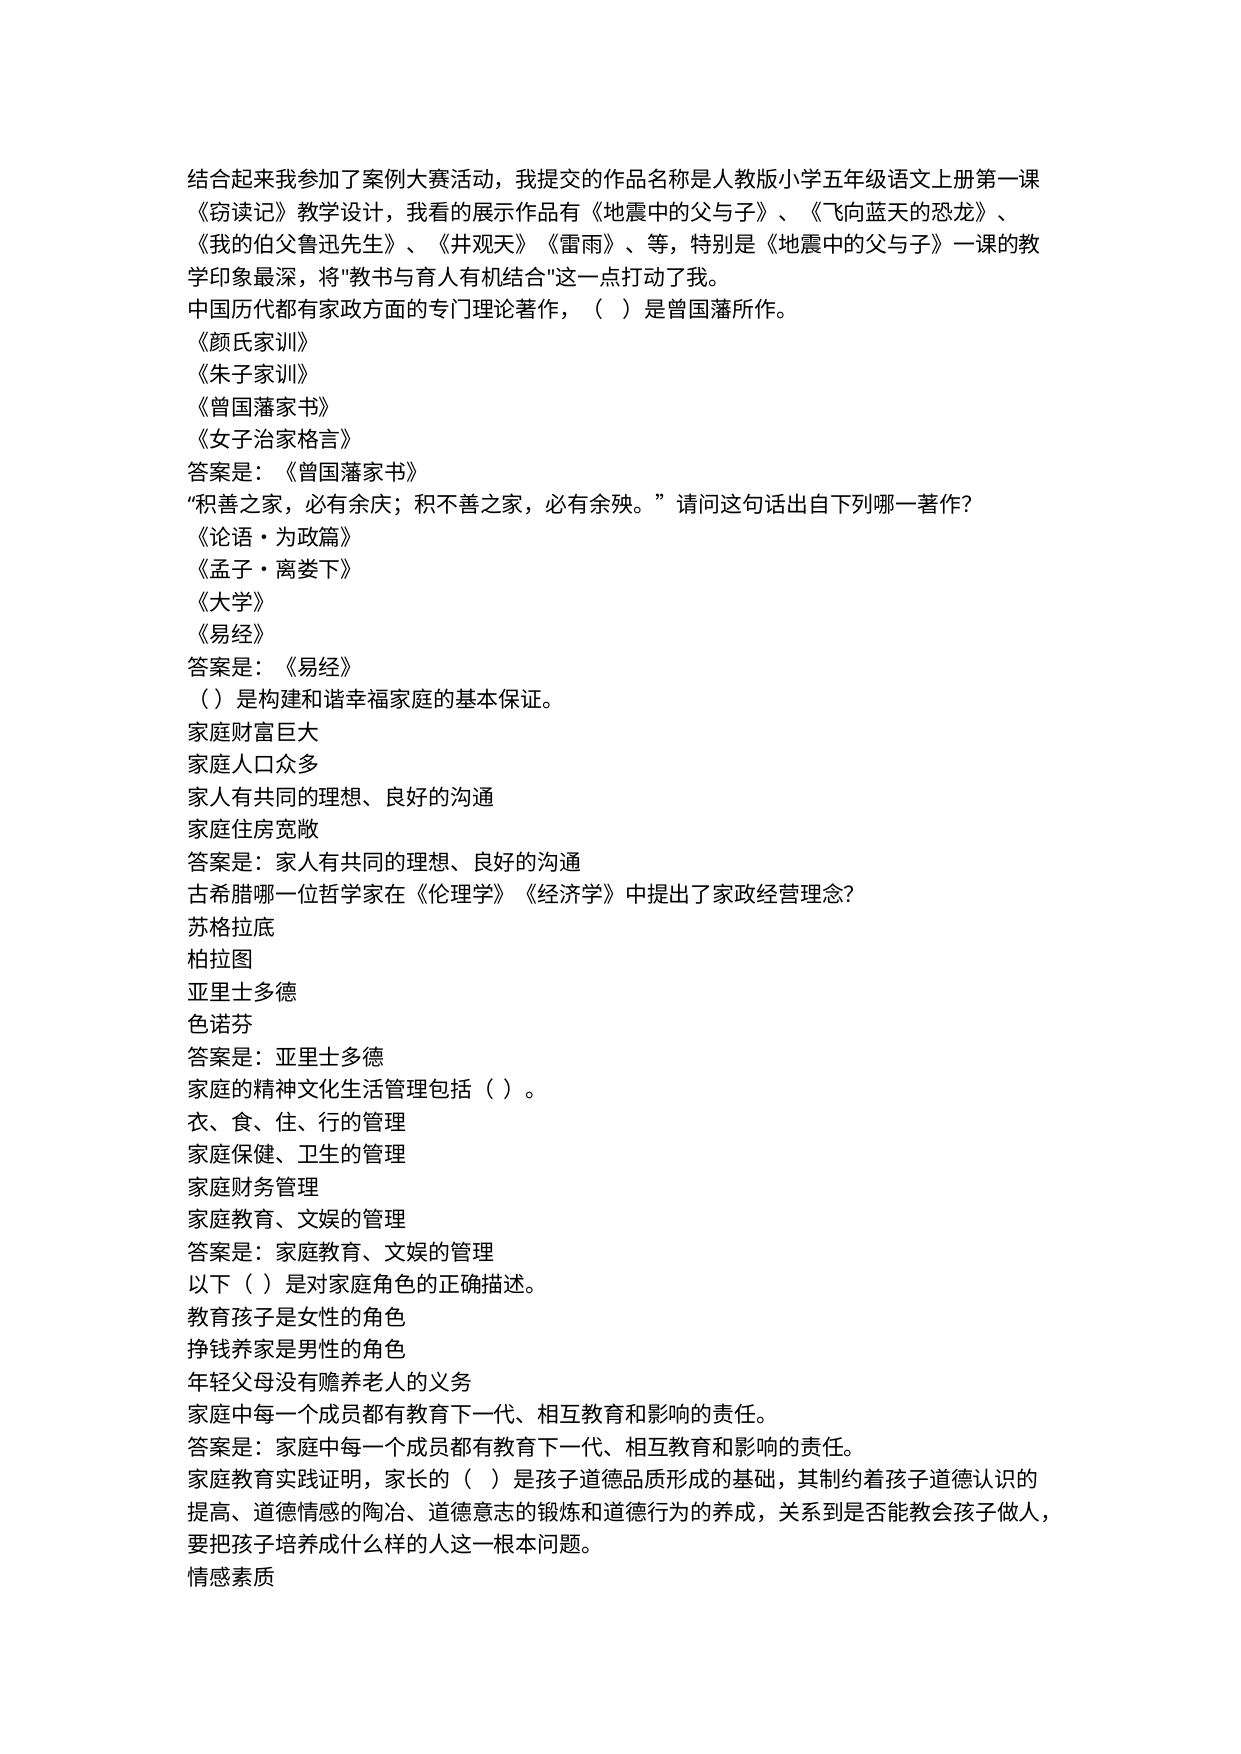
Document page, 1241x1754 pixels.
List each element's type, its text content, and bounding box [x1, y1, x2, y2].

text 《女子治家格言》 [187, 422, 1053, 454]
text 中国历代都有家政方面的专门理论著作，（ ）是曾国藩所作。 [187, 292, 1053, 324]
text 苏格拉底 [187, 909, 1053, 942]
text 家庭人口众多 [187, 747, 1053, 779]
text 以下（ ）是对家庭角色的正确描述。 [187, 1267, 1053, 1299]
text 《曾国藩家书》 [187, 389, 1053, 422]
text 《论语•为政篇》 [187, 519, 1053, 552]
text 衣、食、住、行的管理 [187, 1104, 1053, 1137]
text 家庭财务管理 [187, 1169, 1053, 1202]
text 《孟子•离娄下》 [187, 552, 1053, 584]
text 家庭住房宽敞 [187, 812, 1053, 844]
text 答案是：亚里士多德 [187, 1039, 1053, 1072]
text 家人有共同的理想、良好的沟通 [187, 779, 1053, 812]
text 家庭教育实践证明，家长的（ ）是孩子道德品质形成的基础，其制约着孩子道德认识的提高、道德情感的陶冶、道德意志的锻炼和道德行为的养成，关系到是否能教会孩子做人，要把孩子培养成什么样的人这一根本问题。 [187, 1462, 1053, 1559]
text 柏拉图 [187, 942, 1053, 974]
text （ ）是构建和谐幸福家庭的基本保证。 [187, 682, 1053, 714]
text 教育孩子是女性的角色 [187, 1299, 1053, 1332]
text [187, 162, 1053, 292]
text 《易经》 [187, 617, 1053, 649]
text 家庭财富巨大 [187, 714, 1053, 747]
text 《颜氏家训》 [187, 324, 1053, 357]
text “积善之家，必有余庆；积不善之家，必有余殃。”请问这句话出自下列哪一著作？ [187, 487, 1053, 519]
text 年轻父母没有赡养老人的义务 [187, 1364, 1053, 1397]
text 《大学》 [187, 584, 1053, 617]
text 色诺芬 [187, 1007, 1053, 1039]
text 答案是：家庭教育、文娱的管理 [187, 1234, 1053, 1267]
text 挣钱养家是男性的角色 [187, 1332, 1053, 1364]
text 亚里士多德 [187, 974, 1053, 1007]
text 答案是：《易经》 [187, 649, 1053, 682]
text 《朱子家训》 [187, 357, 1053, 389]
text 家庭的精神文化生活管理包括（ ）。 [187, 1072, 1053, 1104]
text 答案是：家庭中每一个成员都有教育下一代、相互教育和影响的责任。 [187, 1429, 1053, 1462]
text 古希腊哪一位哲学家在《伦理学》《经济学》中提出了家政经营理念？ [187, 877, 1053, 909]
text 家庭教育、文娱的管理 [187, 1202, 1053, 1234]
text 答案是：《曾国藩家书》 [187, 454, 1053, 487]
text 情感素质 [187, 1559, 1053, 1592]
text 家庭保健、卫生的管理 [187, 1137, 1053, 1169]
text 答案是：家人有共同的理想、良好的沟通 [187, 844, 1053, 877]
text 家庭中每一个成员都有教育下一代、相互教育和影响的责任。 [187, 1397, 1053, 1429]
